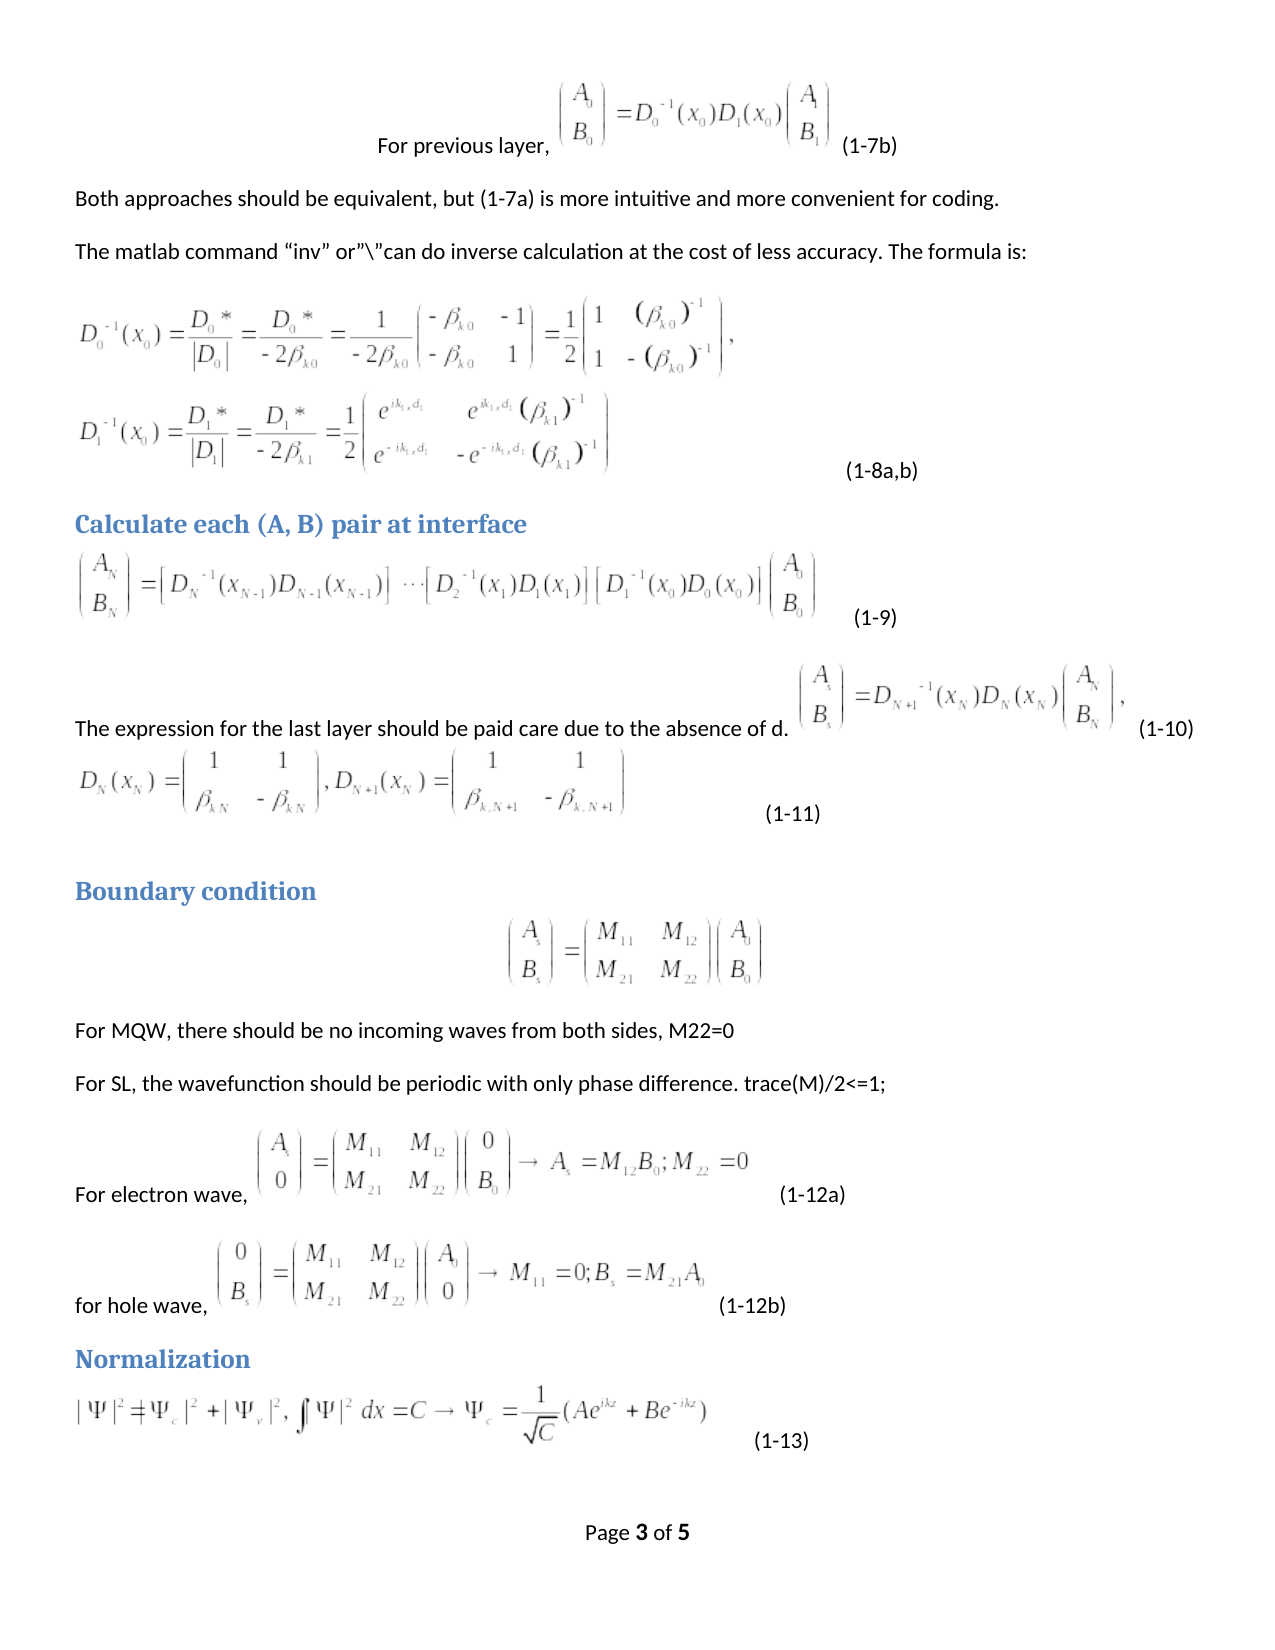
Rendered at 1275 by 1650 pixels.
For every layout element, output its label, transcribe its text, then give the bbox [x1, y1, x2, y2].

text (1-11) [75, 742, 1200, 827]
text The matlab command “inv” or”\”can do inverse calculation at the cost of less accuracy. The formula is: [75, 237, 1200, 266]
text (1-8a,b) [75, 291, 1200, 484]
text For MQW, there should be no incoming waves from both sides, M22=0 [75, 1016, 1200, 1044]
text Both approaches should be equivalent, but (1-7a) is more intuitive and more convenient for coding. [75, 184, 1200, 212]
text (1-13) [75, 1379, 1200, 1454]
subtitle Normalization [75, 1344, 1200, 1375]
text For electron wave, (1-12a) [75, 1122, 1200, 1208]
subtitle Calculate each (A, B) pair at interface [75, 509, 1200, 540]
text The expression for the last layer should be paid care due to the absence of d. (1-10) [75, 656, 1200, 742]
text for hole wave, (1-12b) [75, 1233, 1200, 1319]
text For SL, the wavefunction should be periodic with only phase difference. trace(M)/2<=1; [75, 1069, 1200, 1097]
subtitle Boundary condition [75, 876, 1200, 907]
text (1-9) [75, 544, 1200, 631]
text For previous layer, (1-7b) [75, 75, 1200, 159]
